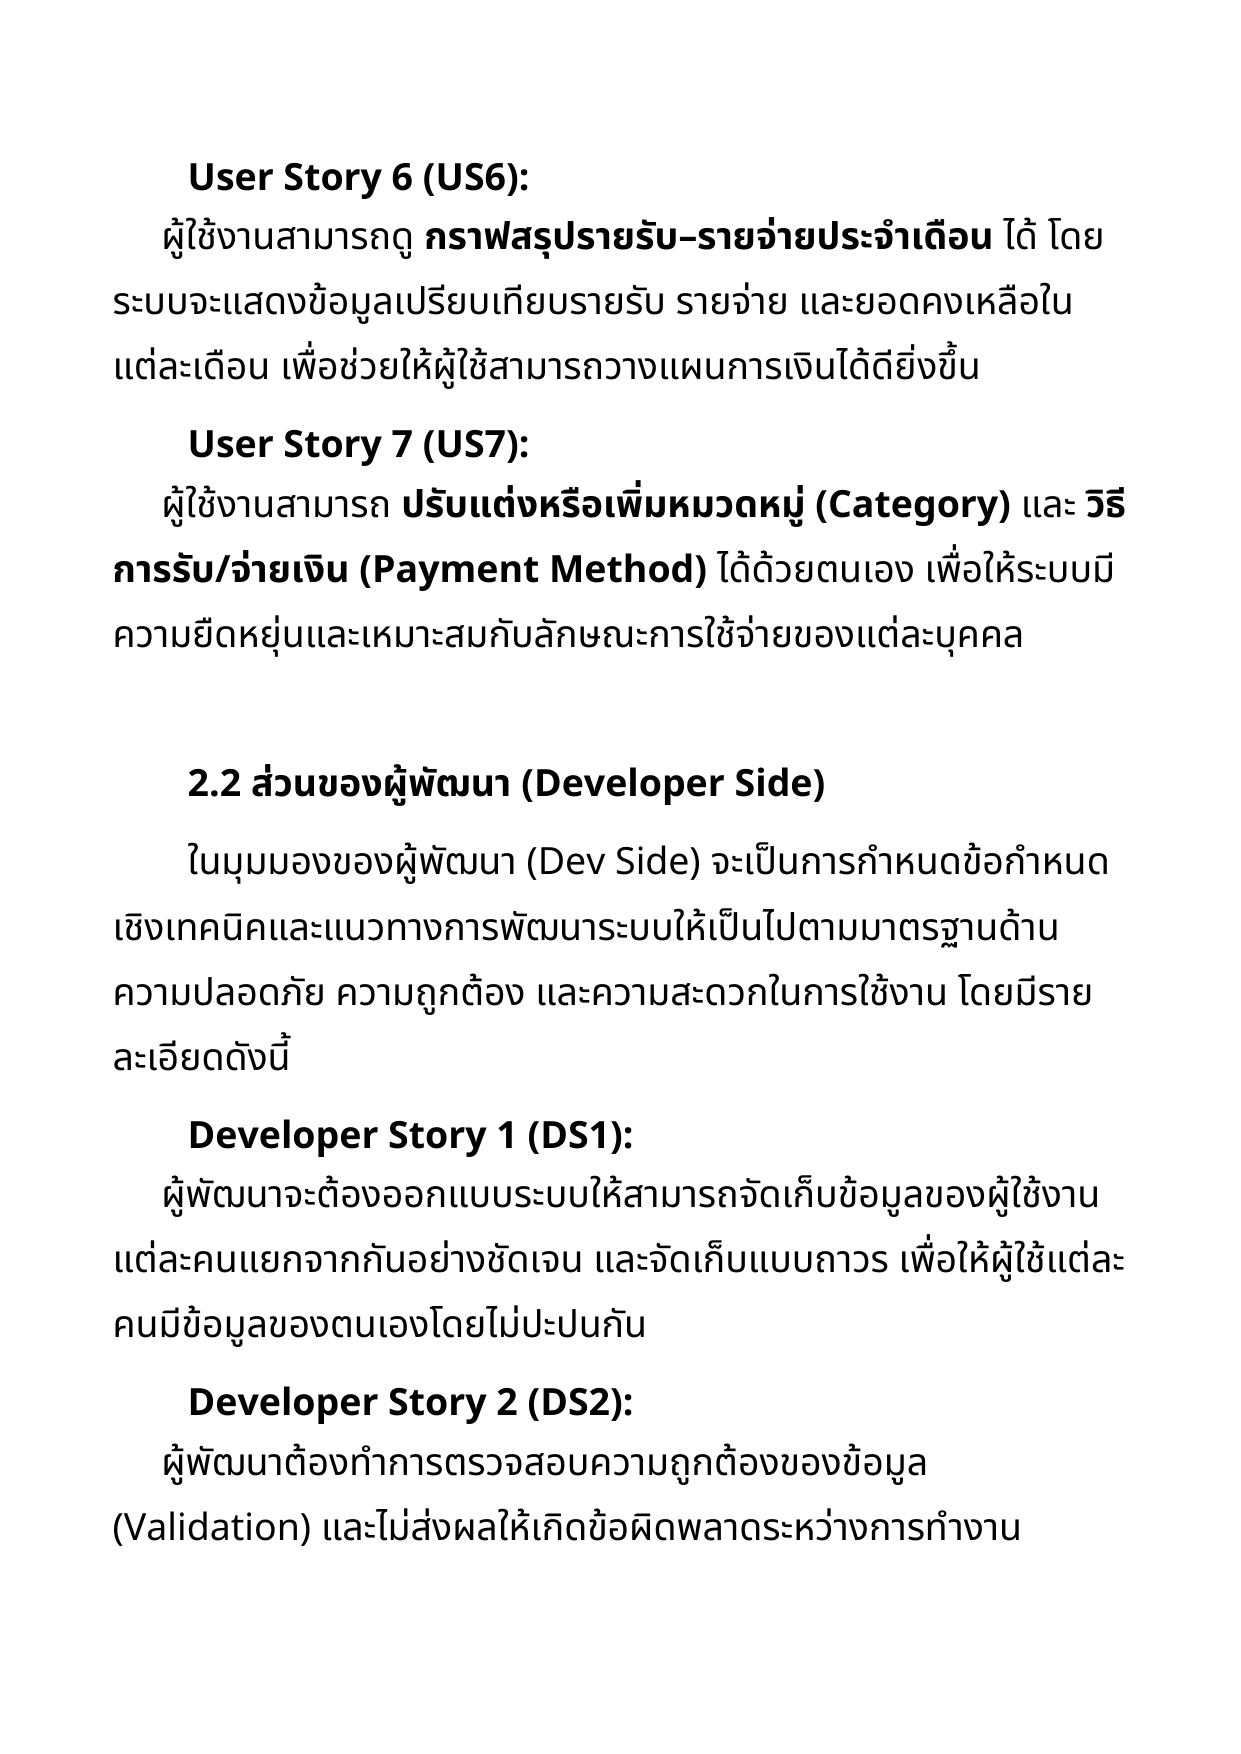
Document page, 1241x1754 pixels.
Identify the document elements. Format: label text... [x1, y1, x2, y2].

text Developer Story 2 (DS2): ผู้พัฒนาต้องทำการตรวจสอบความถูกต้องของข้อมูล (Validation) และไม่ส่งผลให้เกิดข้อผิดพลาดระหว่างการทำงาน [112, 1376, 1128, 1557]
text 2.2 ส่วนของผู้พัฒนา (Developer Side) [112, 757, 1128, 814]
text ในมุมมองของผู้พัฒนา (Dev Side) จะเป็นการกำหนดข้อกำหนดเชิงเทคนิคและแนวทางการพัฒนาระบบให้เป็นไปตามมาตรฐานด้านความปลอดภัย ความถูกต้อง และความสะดวกในการใช้งาน โดยมีรายละเอียดดังนี้ [112, 835, 1128, 1087]
text User Story 6 (US6): ผู้ใช้งานสามารถดู กราฟสรุปรายรับ–รายจ่ายประจำเดือน ได้ โดยระบบจะแสดงข้อมูลเปรียบเทียบรายรับ รายจ่าย และยอดคงเหลือในแต่ละเดือน เพื่อช่วยให้ผู้ใช้สามารถวางแผนการเงินได้ดียิ่งขึ้น [112, 150, 1128, 397]
text Developer Story 1 (DS1): ผู้พัฒนาจะต้องออกแบบระบบให้สามารถจัดเก็บข้อมูลของผู้ใช้งานแต่ละคนแยกจากกันอย่างชัดเจน และจัดเก็บแบบถาวร เพื่อให้ผู้ใช้แต่ละคนมีข้อมูลของตนเองโดยไม่ปะปนกัน [112, 1108, 1128, 1354]
text User Story 7 (US7): ผู้ใช้งานสามารถ ปรับแต่งหรือเพิ่มหมวดหมู่ (Category) และ วิธีการรับ/จ่ายเงิน (Payment Method) ได้ด้วยตนเอง เพื่อให้ระบบมีความยืดหยุ่นและเหมาะสมกับลักษณะการใช้จ่ายของแต่ละบุคคล [112, 418, 1128, 664]
